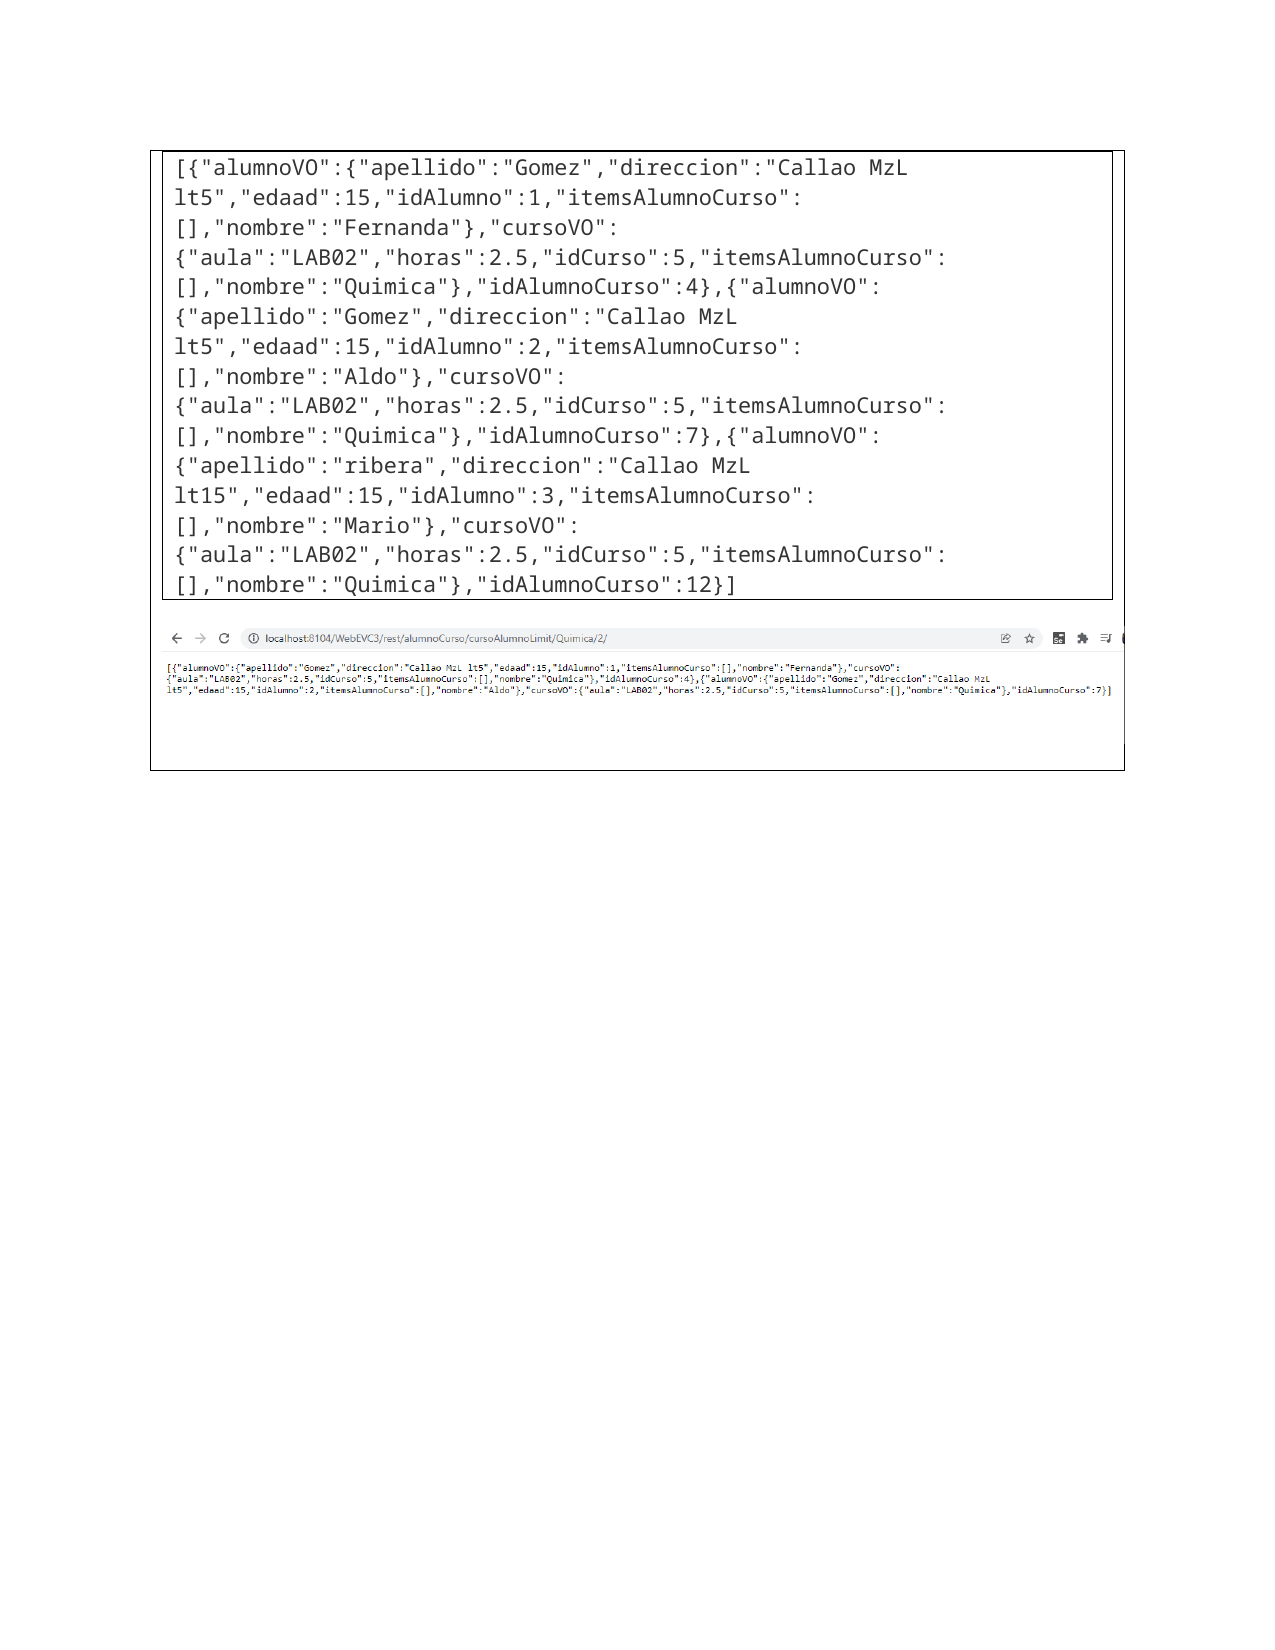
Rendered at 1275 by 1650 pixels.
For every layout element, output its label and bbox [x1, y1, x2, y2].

picture [161, 626, 1125, 744]
table_header [151, 151, 1124, 770]
